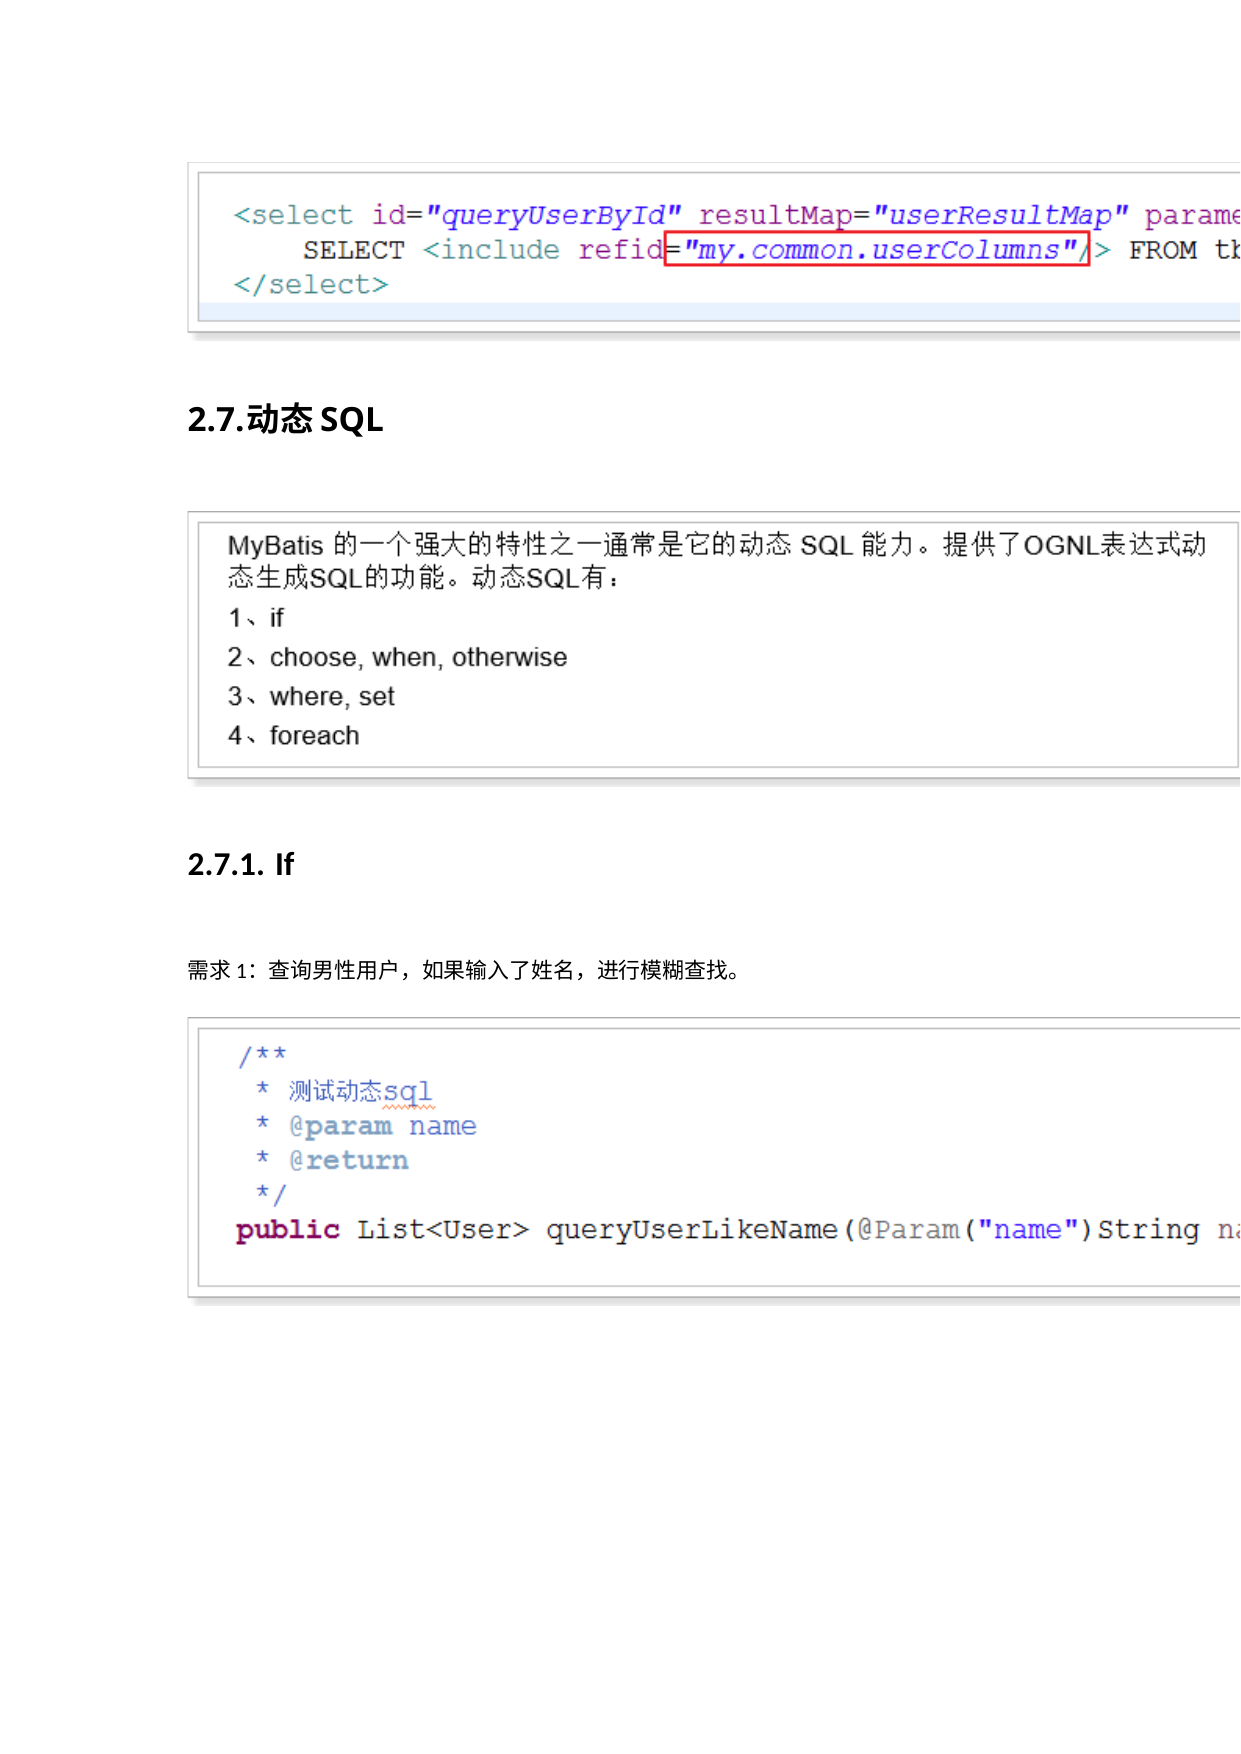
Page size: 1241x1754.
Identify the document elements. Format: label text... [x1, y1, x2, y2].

subtitle 动态SQL [187, 384, 1053, 449]
text 需求1：查询男性用户，如果输入了姓名，进行模糊查找。 [187, 953, 1053, 985]
picture [187, 1017, 1241, 1306]
picture [187, 511, 1241, 787]
picture [187, 162, 1241, 341]
subtitle If [187, 831, 1053, 896]
